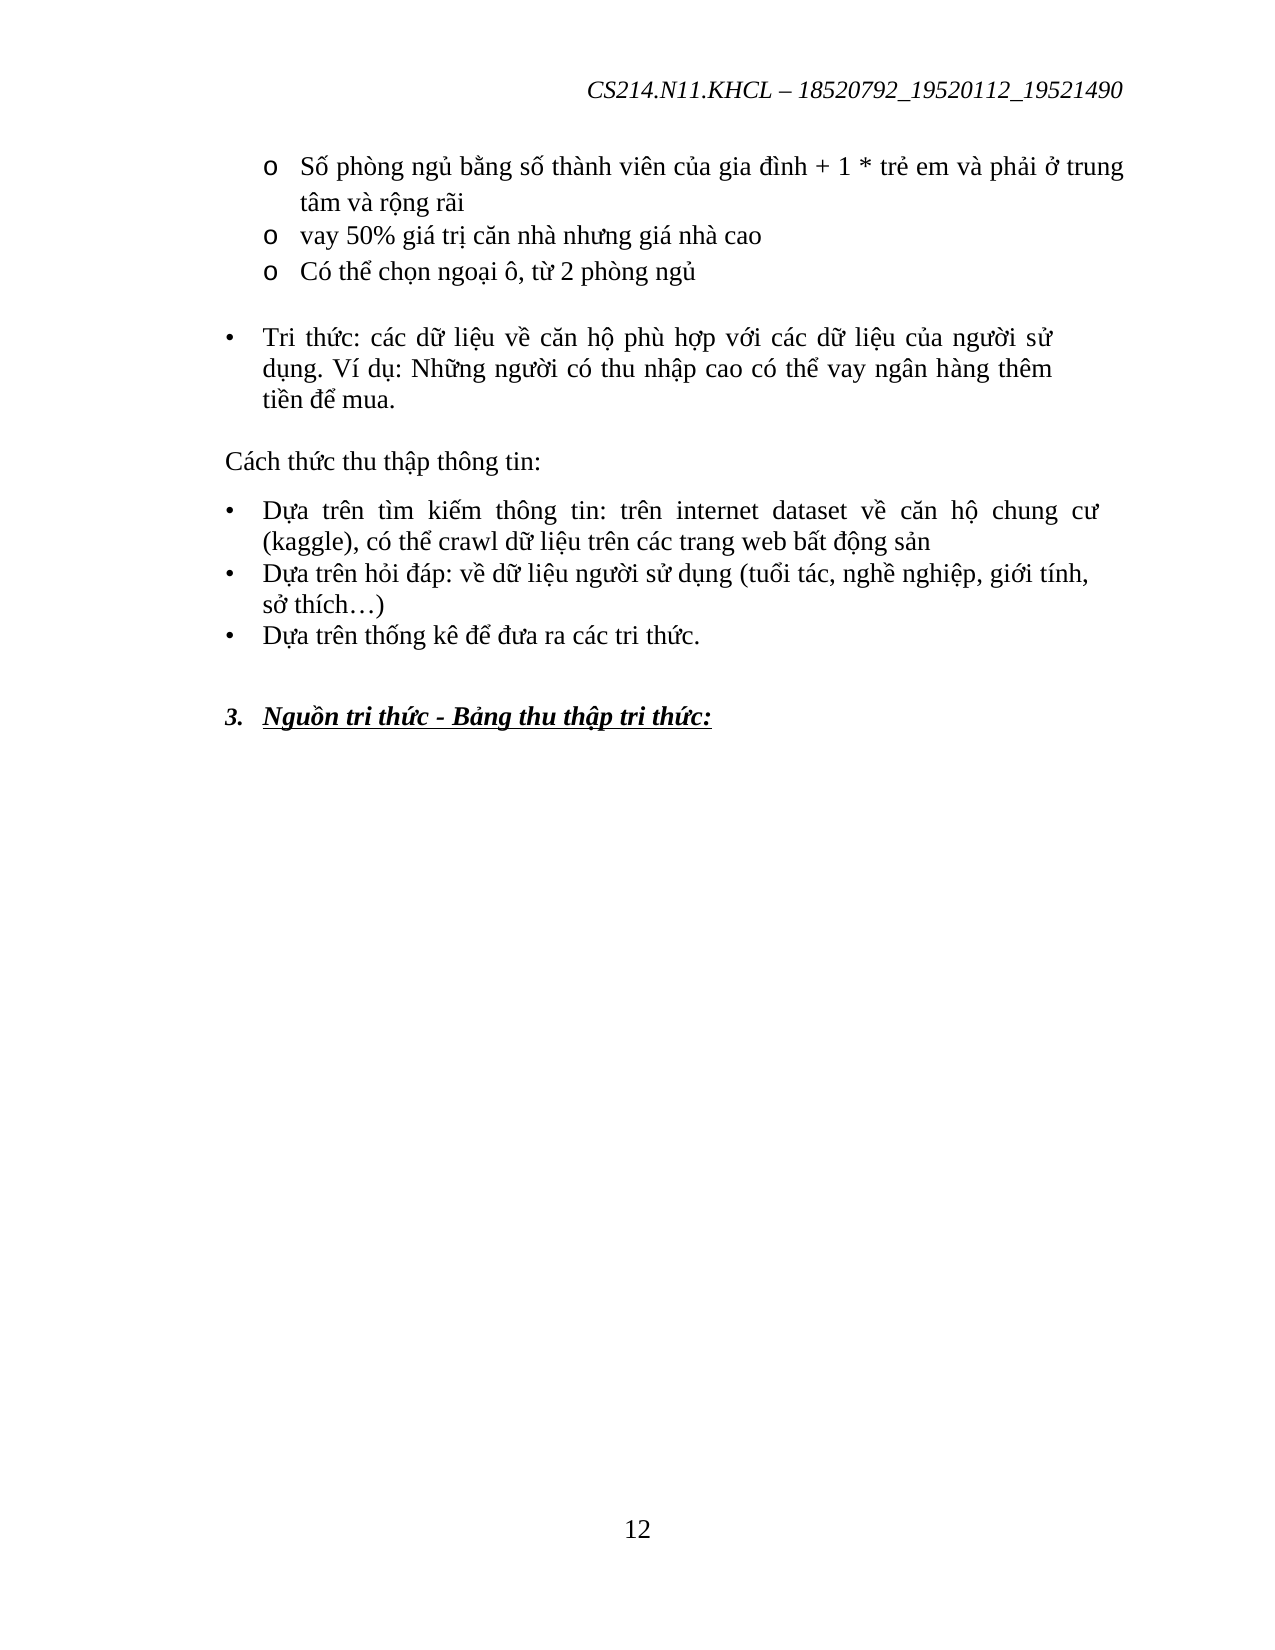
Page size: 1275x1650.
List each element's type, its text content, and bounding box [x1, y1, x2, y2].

list Số phòng ngủ bằng số thành viên của gia đình + 1 * trẻ em và phải ở trung tâm và rộng rãi [262, 150, 1125, 217]
list Có thể chọn ngoại ô, từ 2 phòng ngủ [262, 255, 1125, 289]
list Tri thức: các dữ liệu về căn hộ phù hợp với các dữ liệu của người sử dụng. Ví dụ: Những người có thu nhập cao có thể vay ngân hàng thêm tiền để mua. [225, 322, 1052, 414]
list Dựa trên tìm kiếm thông tin: trên internet dataset về căn hộ chung cư (kaggle), có thể crawl dữ liệu trên các trang web bất động sản [225, 495, 1100, 556]
list Dựa trên hỏi đáp: về dữ liệu người sử dụng (tuổi tác, nghề nghiệp, giới tính, sở thích…) [225, 557, 1089, 619]
text Nguồn tri thức - Bảng thu thập tri thức: [225, 700, 1125, 732]
list Dựa trên thống kê để đưa ra các tri thức. [225, 619, 1125, 650]
text Cách thức thu thập thông tin: [150, 445, 1125, 476]
list vay 50% giá trị căn nhà nhưng giá nhà cao [262, 219, 1125, 253]
